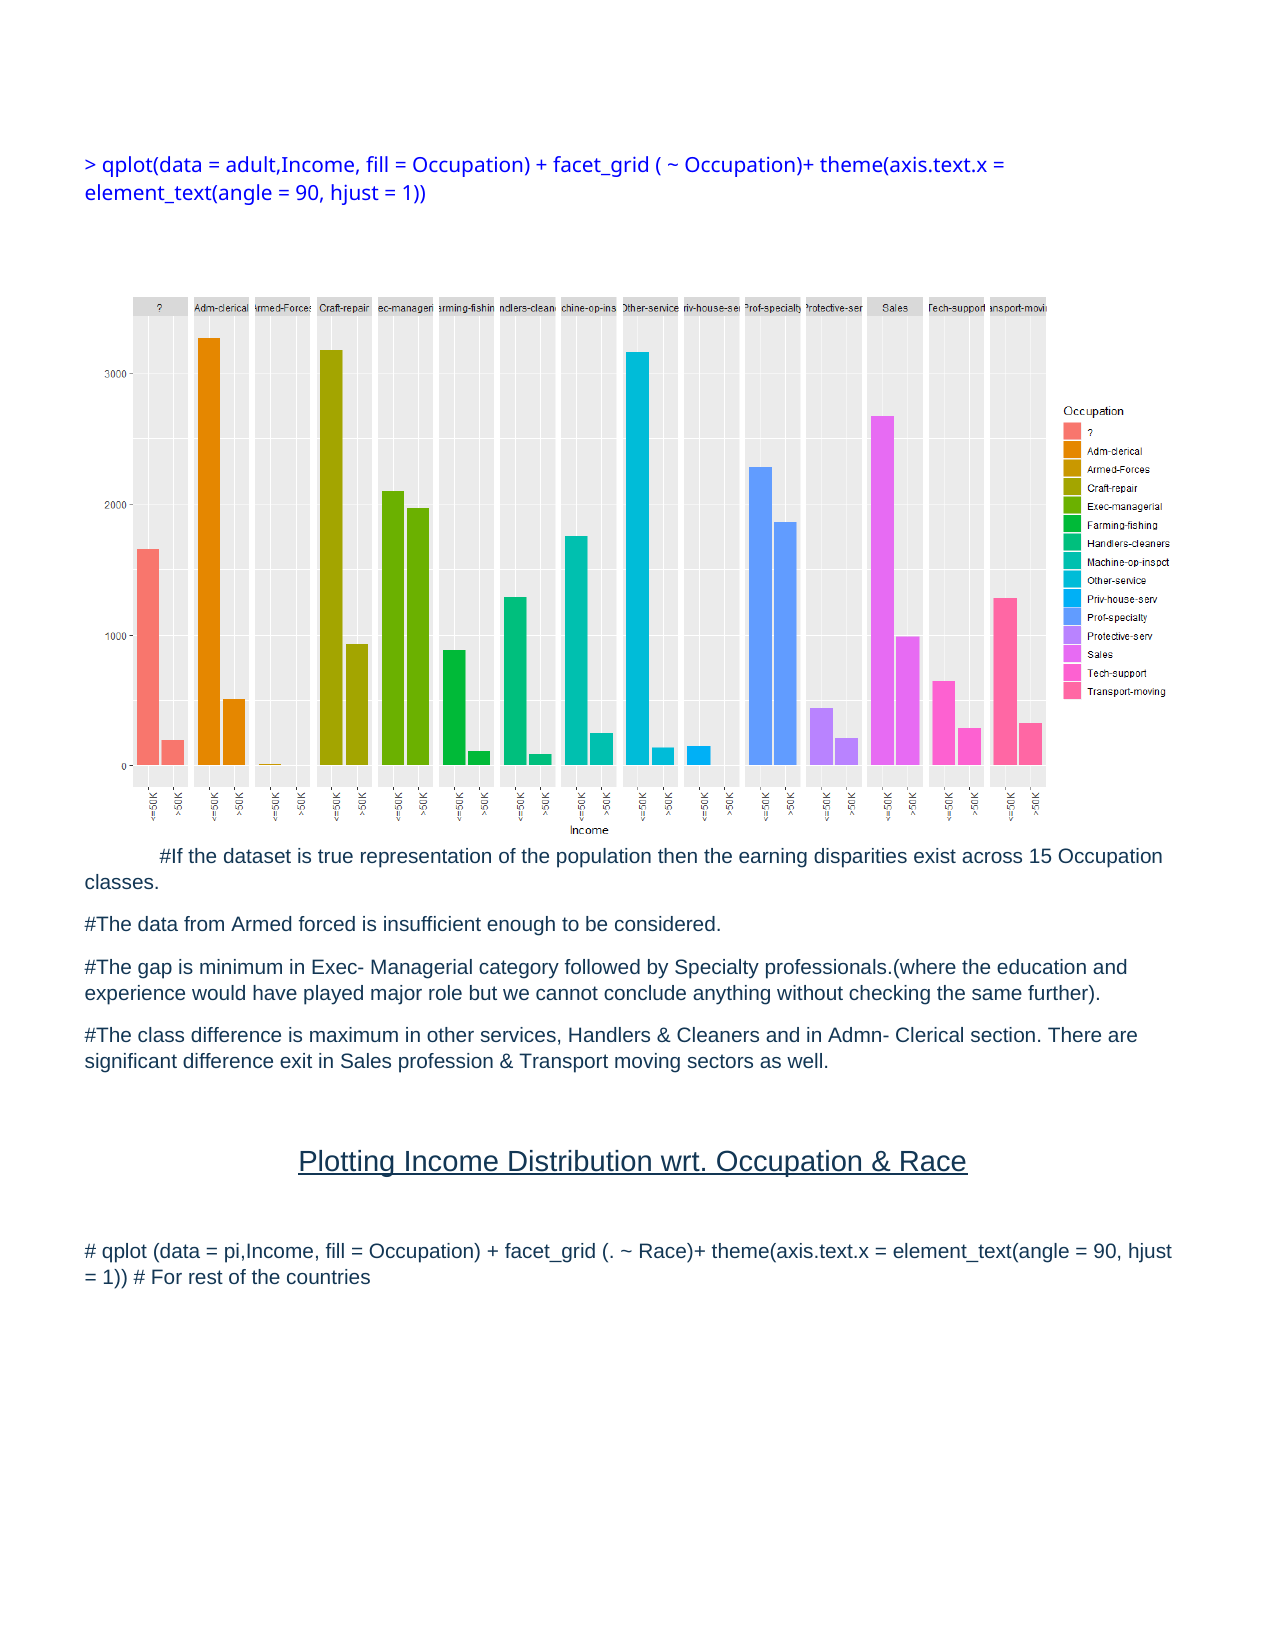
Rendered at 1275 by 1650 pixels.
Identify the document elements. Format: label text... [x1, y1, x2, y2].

text # qplot (data = pi,Income, fill = Occupation) + facet_grid (. ~ Race)+ theme(axis.text.x = element_text(angle = 90, hjust = 1)) # For rest of the countries [84, 1239, 1181, 1289]
text #The gap is minimum in Exec- Managerial category followed by Specialty professionals.(where the education and experience would have played major role but we cannot conclude anything without checking the same further). [84, 954, 1181, 1004]
text #The class difference is maximum in other services, Handlers & Cleaners and in Admn- Clerical section. There are significant difference exit in Sales profession & Transport moving sectors as well. [84, 1023, 1181, 1073]
text Plotting Income Distribution wrt. Occupation & Race [84, 1144, 1181, 1178]
picture [84, 291, 1182, 842]
text #The data from Armed forced is insufficient enough to be considered. [84, 912, 1181, 936]
text #If the dataset is true representation of the population then the earning disparities exist across 15 Occupation classes. [84, 842, 1181, 893]
text > qplot(data = adult,Income, fill = Occupation) + facet_grid ( ~ Occupation)+ theme(axis.text.x = element_text(angle = 90, hjust = 1)) [84, 150, 1181, 207]
